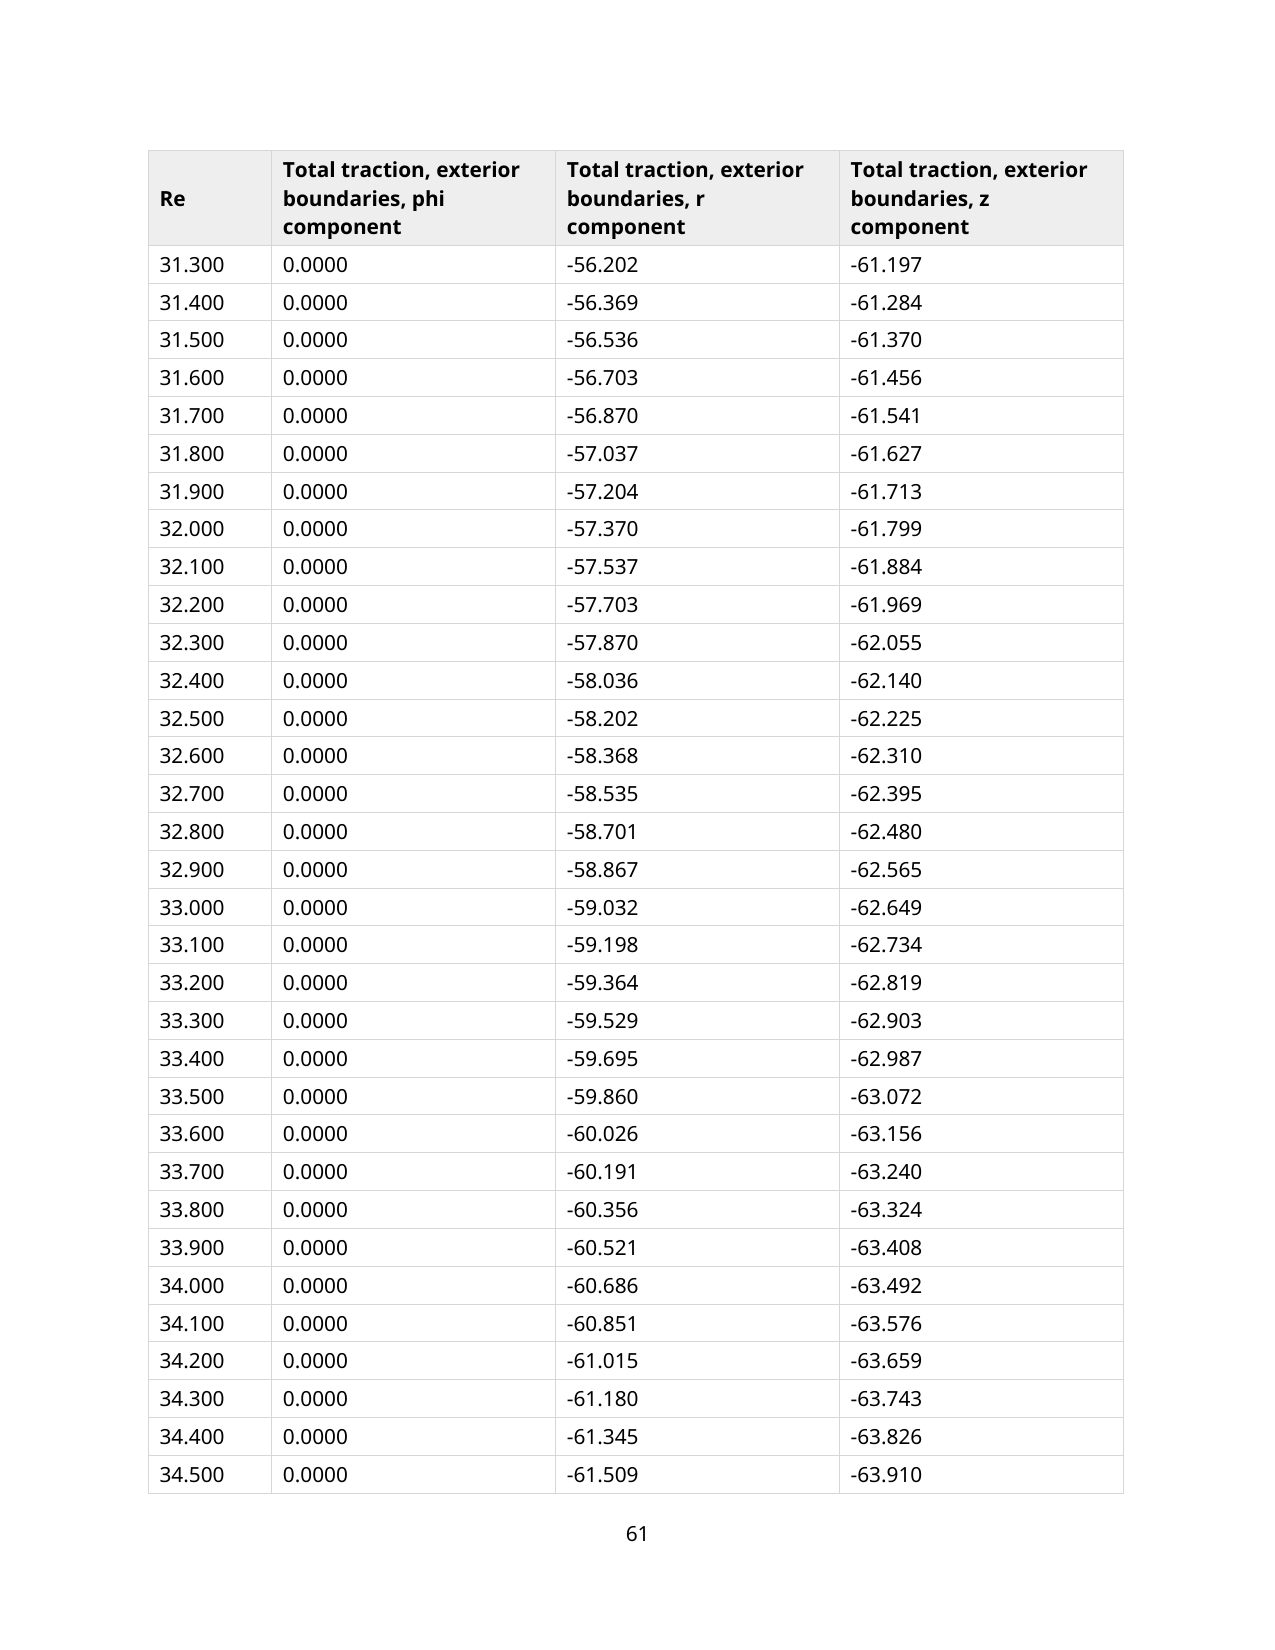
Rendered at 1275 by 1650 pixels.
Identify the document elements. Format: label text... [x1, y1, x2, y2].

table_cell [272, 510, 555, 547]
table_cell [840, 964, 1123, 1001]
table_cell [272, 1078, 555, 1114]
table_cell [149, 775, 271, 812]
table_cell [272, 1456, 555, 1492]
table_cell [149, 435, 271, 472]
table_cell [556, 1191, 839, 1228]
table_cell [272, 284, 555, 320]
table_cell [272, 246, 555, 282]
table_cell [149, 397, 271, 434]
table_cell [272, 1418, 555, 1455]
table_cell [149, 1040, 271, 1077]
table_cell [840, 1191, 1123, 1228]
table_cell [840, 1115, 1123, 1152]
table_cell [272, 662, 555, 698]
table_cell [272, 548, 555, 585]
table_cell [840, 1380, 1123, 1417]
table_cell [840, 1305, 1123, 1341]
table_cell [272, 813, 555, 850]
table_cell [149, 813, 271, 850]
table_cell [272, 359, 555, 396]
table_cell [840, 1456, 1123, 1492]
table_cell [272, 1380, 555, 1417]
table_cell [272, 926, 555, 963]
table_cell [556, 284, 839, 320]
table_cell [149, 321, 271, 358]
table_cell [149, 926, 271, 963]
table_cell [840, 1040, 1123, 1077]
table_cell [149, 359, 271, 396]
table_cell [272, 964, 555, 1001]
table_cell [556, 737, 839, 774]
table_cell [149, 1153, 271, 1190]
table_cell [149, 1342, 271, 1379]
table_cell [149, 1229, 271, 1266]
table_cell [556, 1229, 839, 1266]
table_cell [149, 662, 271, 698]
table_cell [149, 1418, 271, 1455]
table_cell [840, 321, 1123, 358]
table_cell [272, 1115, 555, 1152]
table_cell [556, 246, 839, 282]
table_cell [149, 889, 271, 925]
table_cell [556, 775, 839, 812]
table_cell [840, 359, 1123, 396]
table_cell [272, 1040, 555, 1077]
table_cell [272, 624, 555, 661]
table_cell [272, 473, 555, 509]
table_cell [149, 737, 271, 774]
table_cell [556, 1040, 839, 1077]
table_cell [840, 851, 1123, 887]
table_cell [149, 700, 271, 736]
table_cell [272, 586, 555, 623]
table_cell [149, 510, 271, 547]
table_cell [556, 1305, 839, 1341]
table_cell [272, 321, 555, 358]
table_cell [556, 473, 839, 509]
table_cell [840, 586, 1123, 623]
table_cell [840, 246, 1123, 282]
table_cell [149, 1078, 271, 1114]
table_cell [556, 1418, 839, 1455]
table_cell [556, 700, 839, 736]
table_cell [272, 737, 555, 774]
table_header Total traction, exterior boundaries, r component [556, 151, 839, 245]
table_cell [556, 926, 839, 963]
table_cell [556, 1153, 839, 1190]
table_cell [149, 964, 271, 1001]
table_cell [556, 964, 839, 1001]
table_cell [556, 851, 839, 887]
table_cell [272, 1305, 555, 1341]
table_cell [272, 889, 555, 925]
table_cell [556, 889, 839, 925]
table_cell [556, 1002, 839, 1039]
table_header Re [149, 151, 271, 245]
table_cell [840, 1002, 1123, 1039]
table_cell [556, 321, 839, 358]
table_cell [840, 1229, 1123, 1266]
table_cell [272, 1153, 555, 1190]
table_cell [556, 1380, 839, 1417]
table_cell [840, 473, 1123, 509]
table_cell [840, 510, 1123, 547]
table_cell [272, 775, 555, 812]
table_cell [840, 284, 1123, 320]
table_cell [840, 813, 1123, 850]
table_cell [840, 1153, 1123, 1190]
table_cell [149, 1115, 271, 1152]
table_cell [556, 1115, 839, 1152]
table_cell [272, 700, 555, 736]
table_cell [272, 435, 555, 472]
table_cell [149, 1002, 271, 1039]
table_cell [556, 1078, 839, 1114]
table_header Total traction, exterior boundaries, z component [840, 151, 1123, 245]
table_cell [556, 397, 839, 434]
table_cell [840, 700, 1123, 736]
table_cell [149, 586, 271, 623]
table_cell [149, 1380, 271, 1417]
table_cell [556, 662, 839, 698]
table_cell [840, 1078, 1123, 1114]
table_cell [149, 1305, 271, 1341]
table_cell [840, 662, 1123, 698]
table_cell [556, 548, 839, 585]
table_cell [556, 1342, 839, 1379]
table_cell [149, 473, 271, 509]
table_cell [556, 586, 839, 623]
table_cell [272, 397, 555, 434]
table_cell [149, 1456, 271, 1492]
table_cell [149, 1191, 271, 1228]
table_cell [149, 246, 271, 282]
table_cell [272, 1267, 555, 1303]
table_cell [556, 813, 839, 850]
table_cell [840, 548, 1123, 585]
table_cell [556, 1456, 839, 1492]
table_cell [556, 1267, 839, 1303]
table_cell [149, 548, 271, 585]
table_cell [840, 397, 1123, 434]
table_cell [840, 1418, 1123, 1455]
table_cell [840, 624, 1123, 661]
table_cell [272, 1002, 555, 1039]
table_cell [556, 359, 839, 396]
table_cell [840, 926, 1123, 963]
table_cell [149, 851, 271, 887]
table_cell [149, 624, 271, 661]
table_header Total traction, exterior boundaries, phi component [272, 151, 555, 245]
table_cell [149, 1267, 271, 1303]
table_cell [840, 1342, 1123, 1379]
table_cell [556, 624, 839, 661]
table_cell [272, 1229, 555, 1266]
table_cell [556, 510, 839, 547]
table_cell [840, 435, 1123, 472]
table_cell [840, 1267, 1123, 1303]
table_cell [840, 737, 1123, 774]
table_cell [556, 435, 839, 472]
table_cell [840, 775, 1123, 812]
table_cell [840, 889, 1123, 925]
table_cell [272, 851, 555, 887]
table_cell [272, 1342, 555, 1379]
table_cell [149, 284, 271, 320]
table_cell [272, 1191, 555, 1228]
